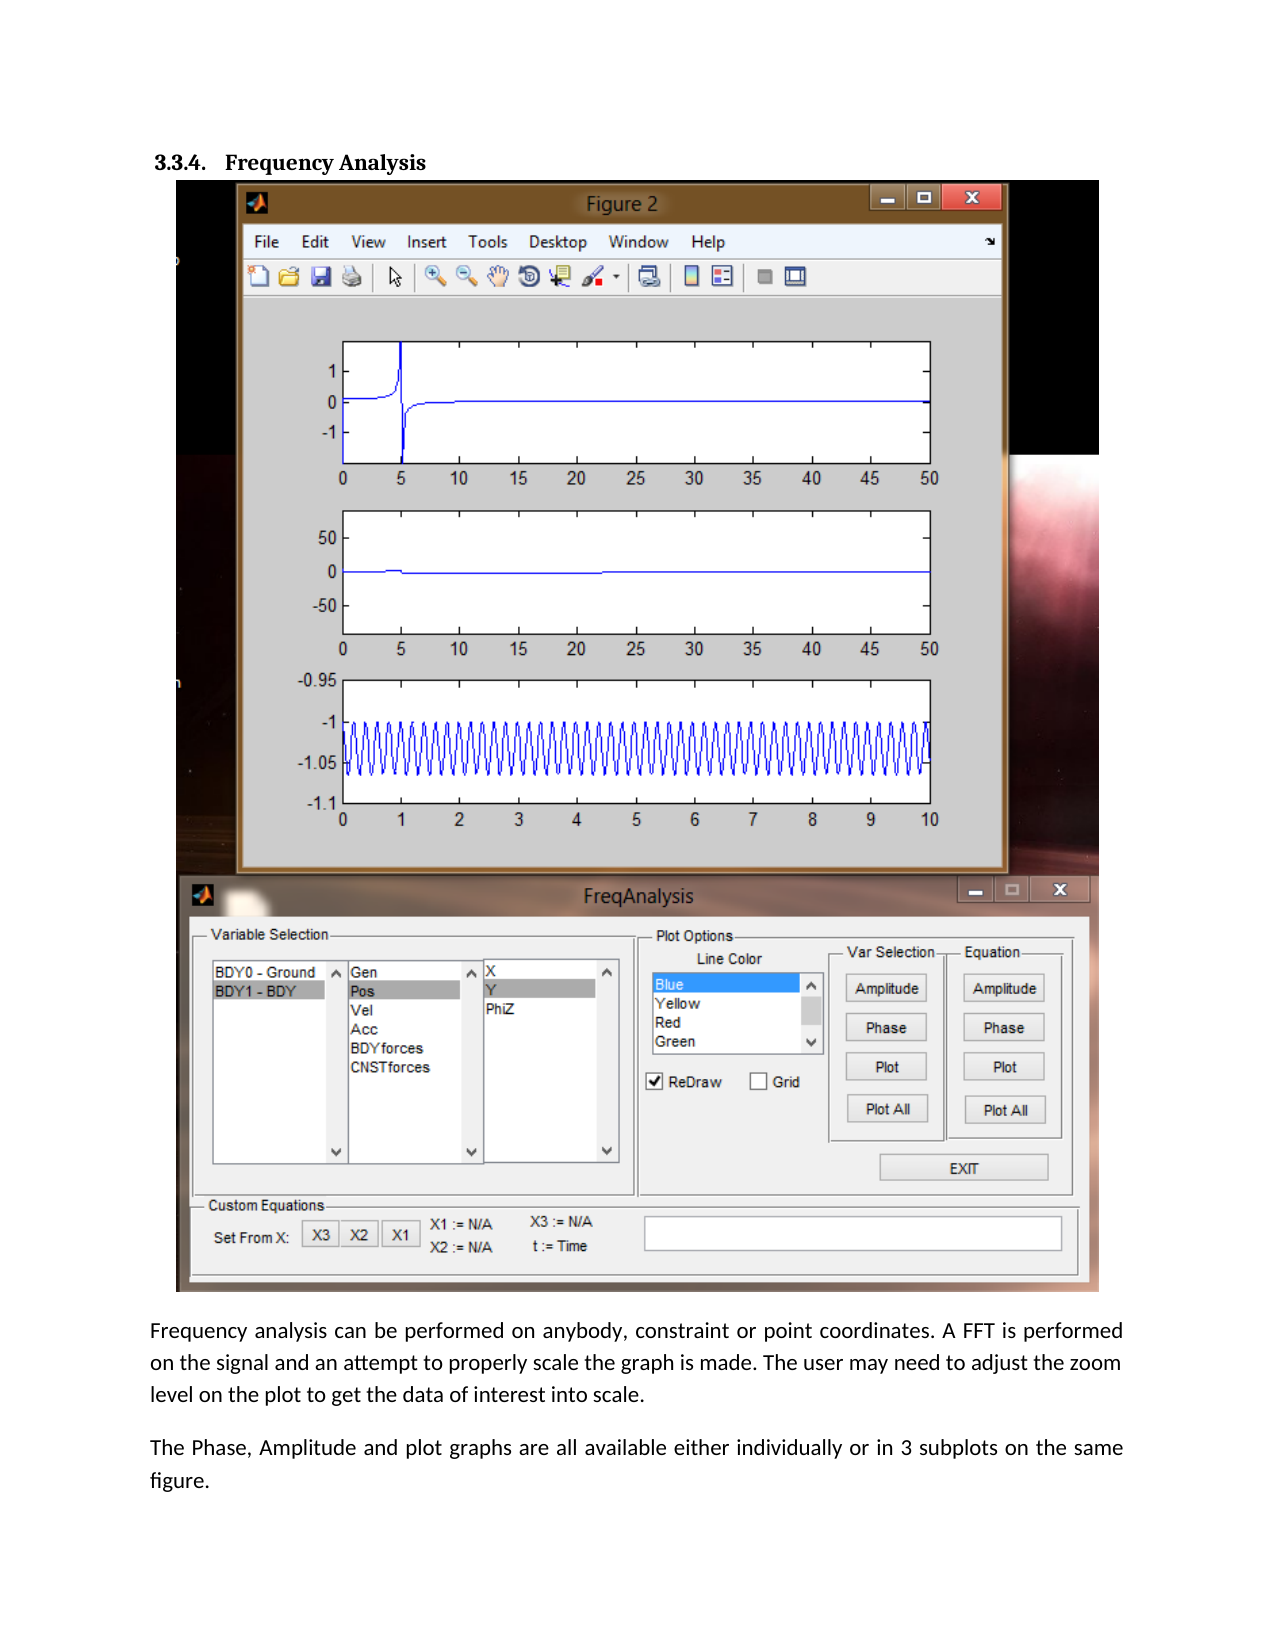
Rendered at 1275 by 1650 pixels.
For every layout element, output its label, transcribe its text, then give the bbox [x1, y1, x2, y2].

subtitle Frequency Analysis [150, 150, 1125, 176]
text Frequency analysis can be performed on anybody, constraint or point coordinates. A FFT is performed on the signal and an attempt to properly scale the graph is made. The user may need to adjust the zoom level on the plot to get the data of interest into scale. [150, 1316, 1125, 1408]
picture [176, 180, 1099, 1292]
text The Phase, Amplitude and plot graphs are all available either individually or in 3 subplots on the same figure. [150, 1433, 1125, 1494]
